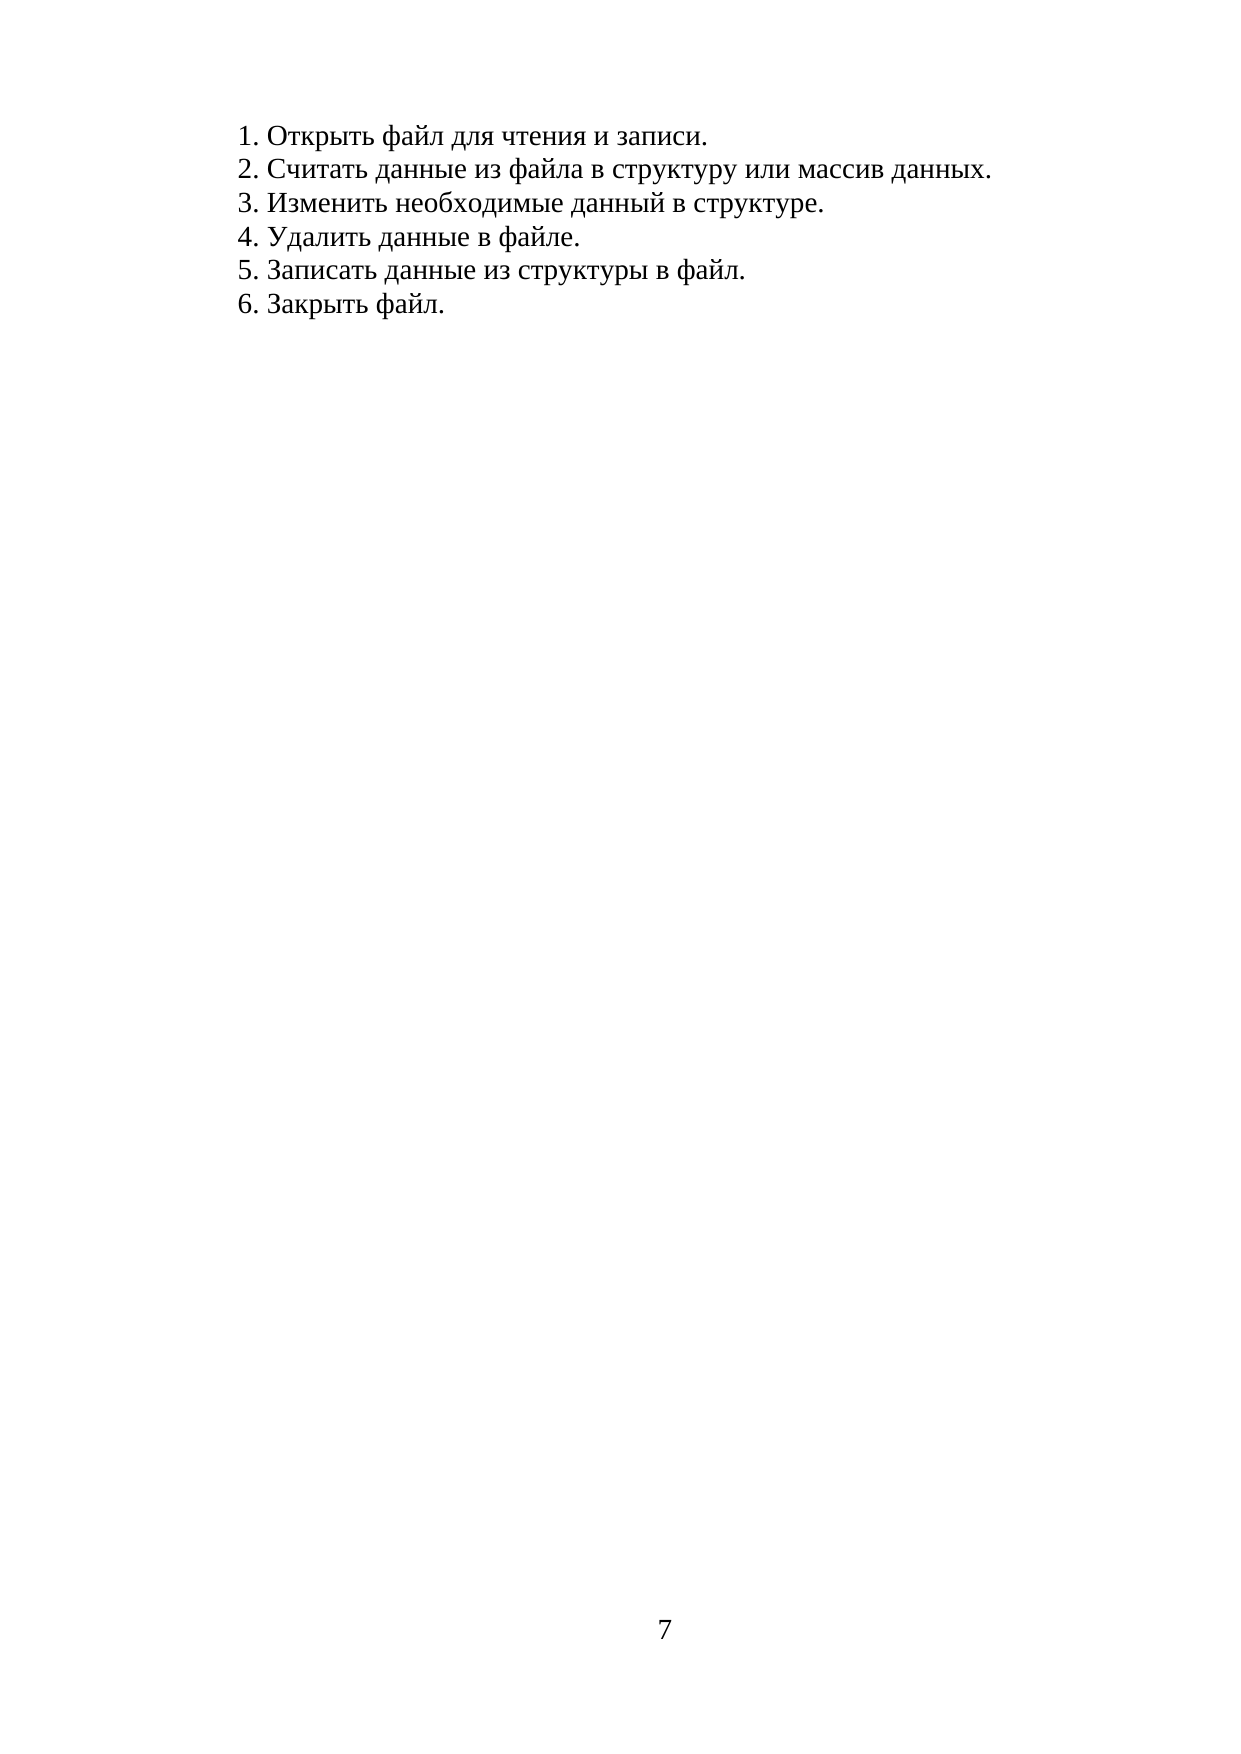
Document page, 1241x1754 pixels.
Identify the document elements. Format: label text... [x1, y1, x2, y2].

list Изменить необходимые данный в структуре. [237, 185, 1152, 219]
list Открыть файл для чтения и записи. [237, 118, 1152, 152]
list Считать данные из файла в структуру или массив данных. [237, 152, 1152, 185]
list Закрыть файл. [237, 286, 1152, 319]
list Удалить данные в файле. [237, 219, 1152, 252]
list Записать данные из структуры в файл. [237, 252, 1152, 286]
